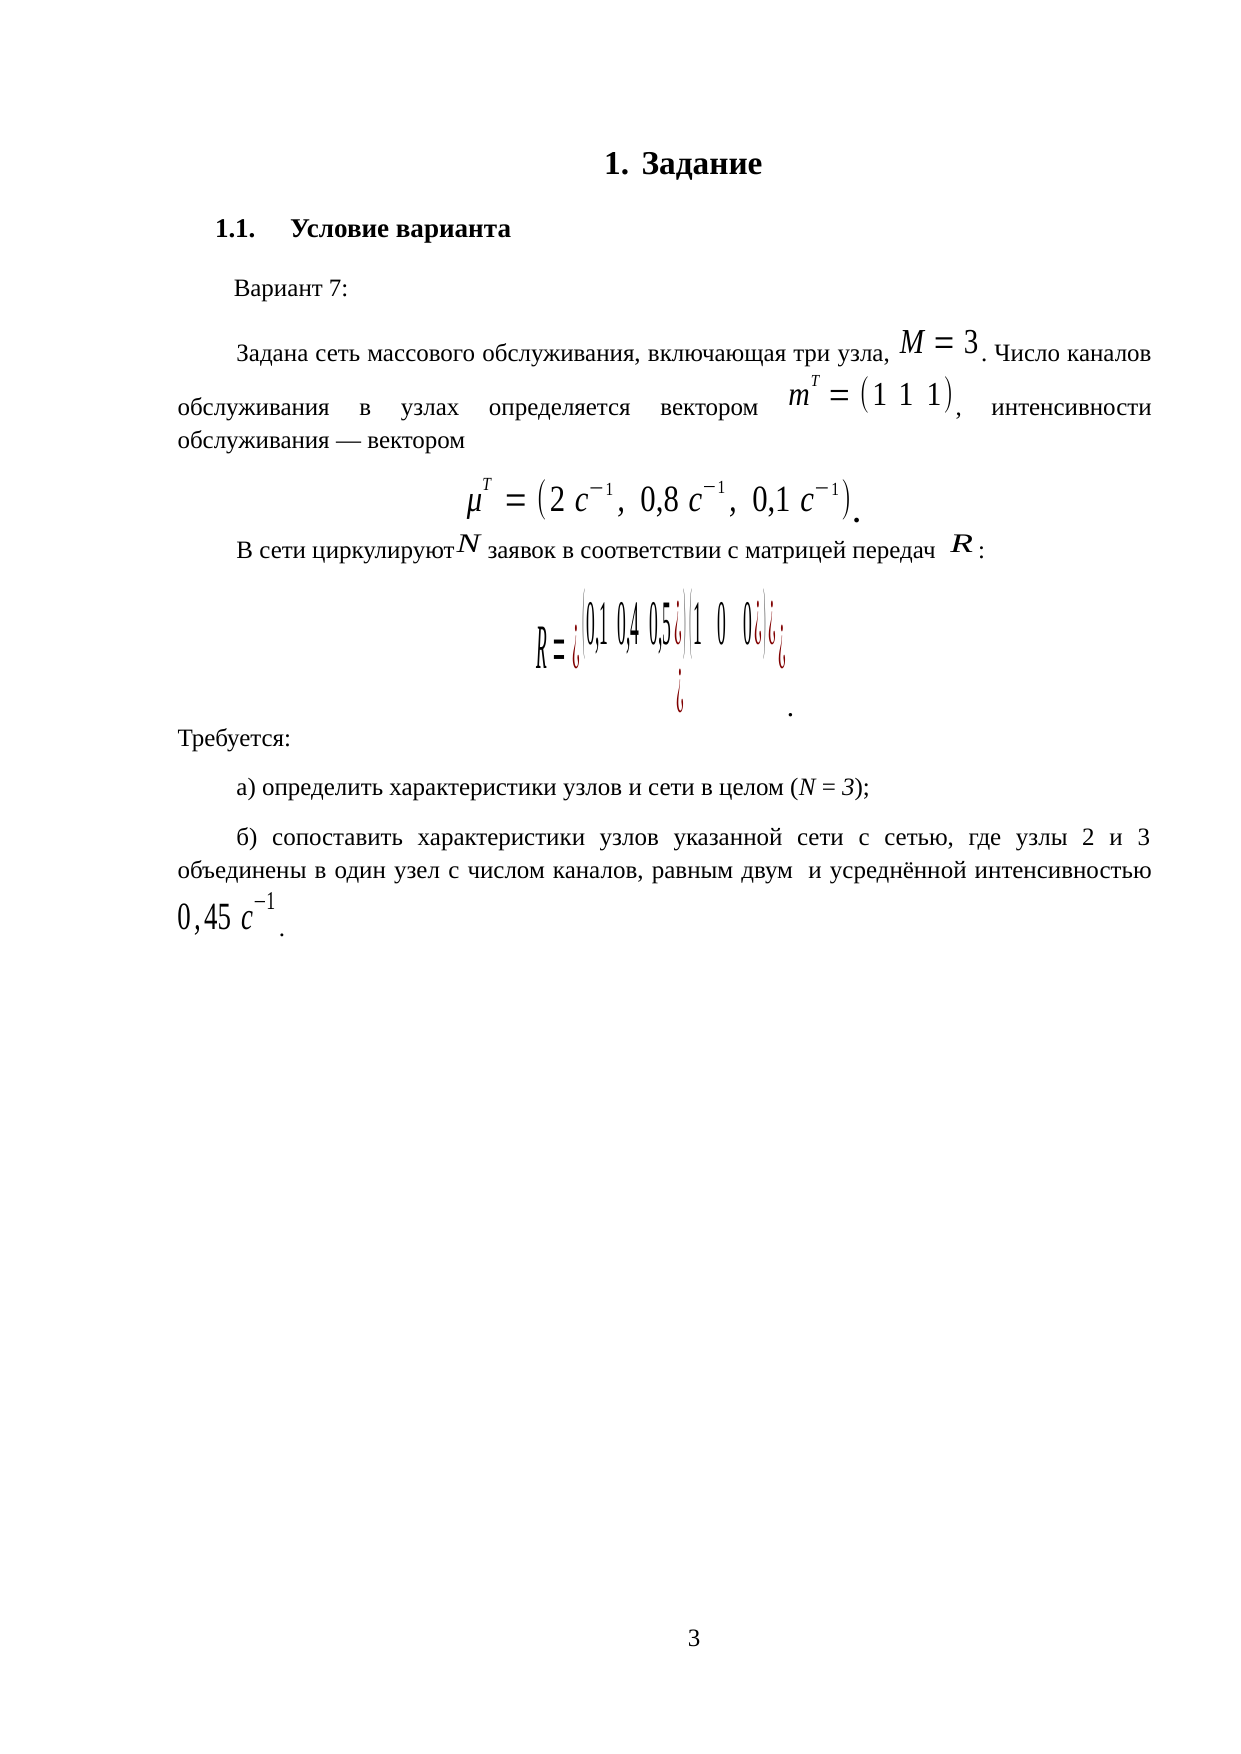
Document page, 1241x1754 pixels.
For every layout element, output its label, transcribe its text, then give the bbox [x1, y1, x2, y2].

text В сети циркулируютзаявок в соответствии с матрицей передач : [177, 529, 1152, 564]
subtitle Задание [215, 143, 1152, 181]
text б) сопоставить характеристики узлов указанной сети с сетью, где узлы 2 и 3 объединены в один узел с числом каналов, равным двум и усреднённой интенсивностью . [177, 822, 1152, 942]
text Задана сеть массового обслуживания, включающая три узла, . Число каналов обслуживания в узлах определяется вектором , интенсивности обслуживания ― вектором [177, 323, 1152, 453]
text Требуется: [177, 723, 1152, 751]
text . [177, 474, 1152, 529]
subtitle Условие варианта [215, 212, 1152, 243]
text . [177, 585, 1152, 723]
text Вариант 7: [177, 273, 1152, 302]
text а) определить характеристики узлов и сети в целом (N = 3); [177, 772, 1152, 801]
